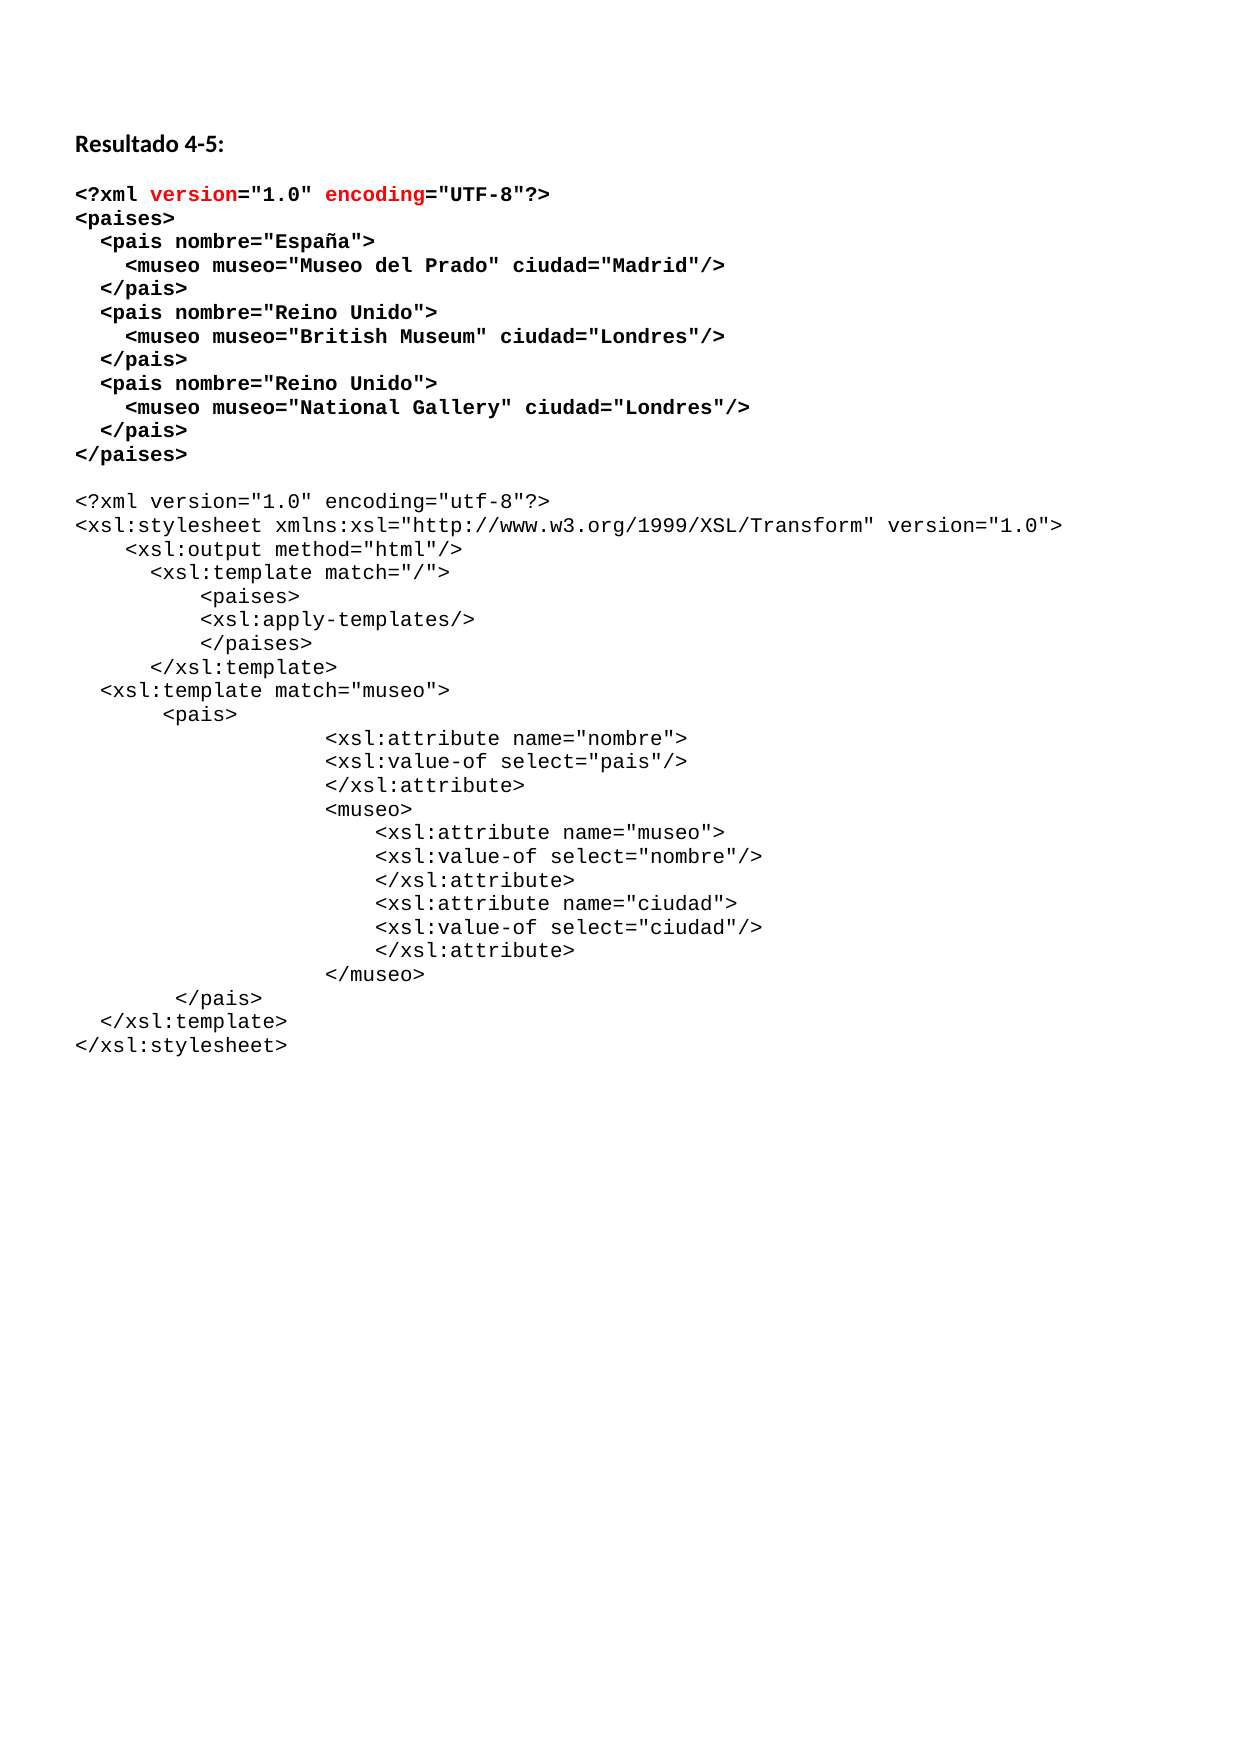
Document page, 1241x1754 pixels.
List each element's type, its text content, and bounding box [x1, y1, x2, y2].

text </xsl:stylesheet> [75, 1035, 1165, 1059]
text </xsl:attribute> [75, 941, 1165, 964]
text <xsl:output method="html"/> [75, 538, 1165, 562]
text <xsl:stylesheet xmlns:xsl="http://www.w3.org/1999/XSL/Transform" version="1.0"> [75, 515, 1165, 538]
text </museo> [75, 964, 1165, 988]
text </pais> [75, 420, 1165, 444]
text </xsl:attribute> [75, 775, 1165, 799]
text <?xml version="1.0" encoding="UTF-8"?> [75, 184, 1165, 207]
text </pais> [75, 988, 1165, 1011]
text <pais nombre="Reino Unido"> [75, 302, 1165, 326]
text <museo museo="Museo del Prado" ciudad="Madrid"/> [75, 255, 1165, 278]
text <museo museo="National Gallery" ciudad="Londres"/> [75, 397, 1165, 420]
text <xsl:value-of select="nombre"/> [75, 846, 1165, 869]
text <pais> [75, 704, 1165, 728]
text <xsl:apply-templates/> [75, 609, 1165, 633]
text <pais nombre="España"> [75, 231, 1165, 255]
text <pais nombre="Reino Unido"> [75, 373, 1165, 397]
text Resultado 4-5: [75, 128, 1165, 158]
text <paises> [75, 207, 1165, 231]
text <xsl:value-of select="pais"/> [75, 751, 1165, 775]
text <xsl:value-of select="ciudad"/> [75, 917, 1165, 941]
text <museo> [75, 799, 1165, 822]
text <museo museo="British Museum" ciudad="Londres"/> [75, 326, 1165, 349]
text </pais> [75, 349, 1165, 373]
text </paises> [75, 444, 1165, 468]
text <xsl:template match="museo"> [75, 680, 1165, 704]
text <paises> [75, 586, 1165, 609]
text </xsl:template> [75, 1011, 1165, 1035]
text <xsl:template match="/"> [75, 562, 1165, 586]
text </xsl:template> [75, 657, 1165, 680]
text <xsl:attribute name="museo"> [75, 822, 1165, 846]
text <?xml version="1.0" encoding="utf-8"?> [75, 491, 1165, 515]
text </paises> [75, 633, 1165, 657]
text </xsl:attribute> [75, 869, 1165, 893]
text <xsl:attribute name="nombre"> [75, 728, 1165, 751]
text </pais> [75, 278, 1165, 302]
text <xsl:attribute name="ciudad"> [75, 893, 1165, 917]
